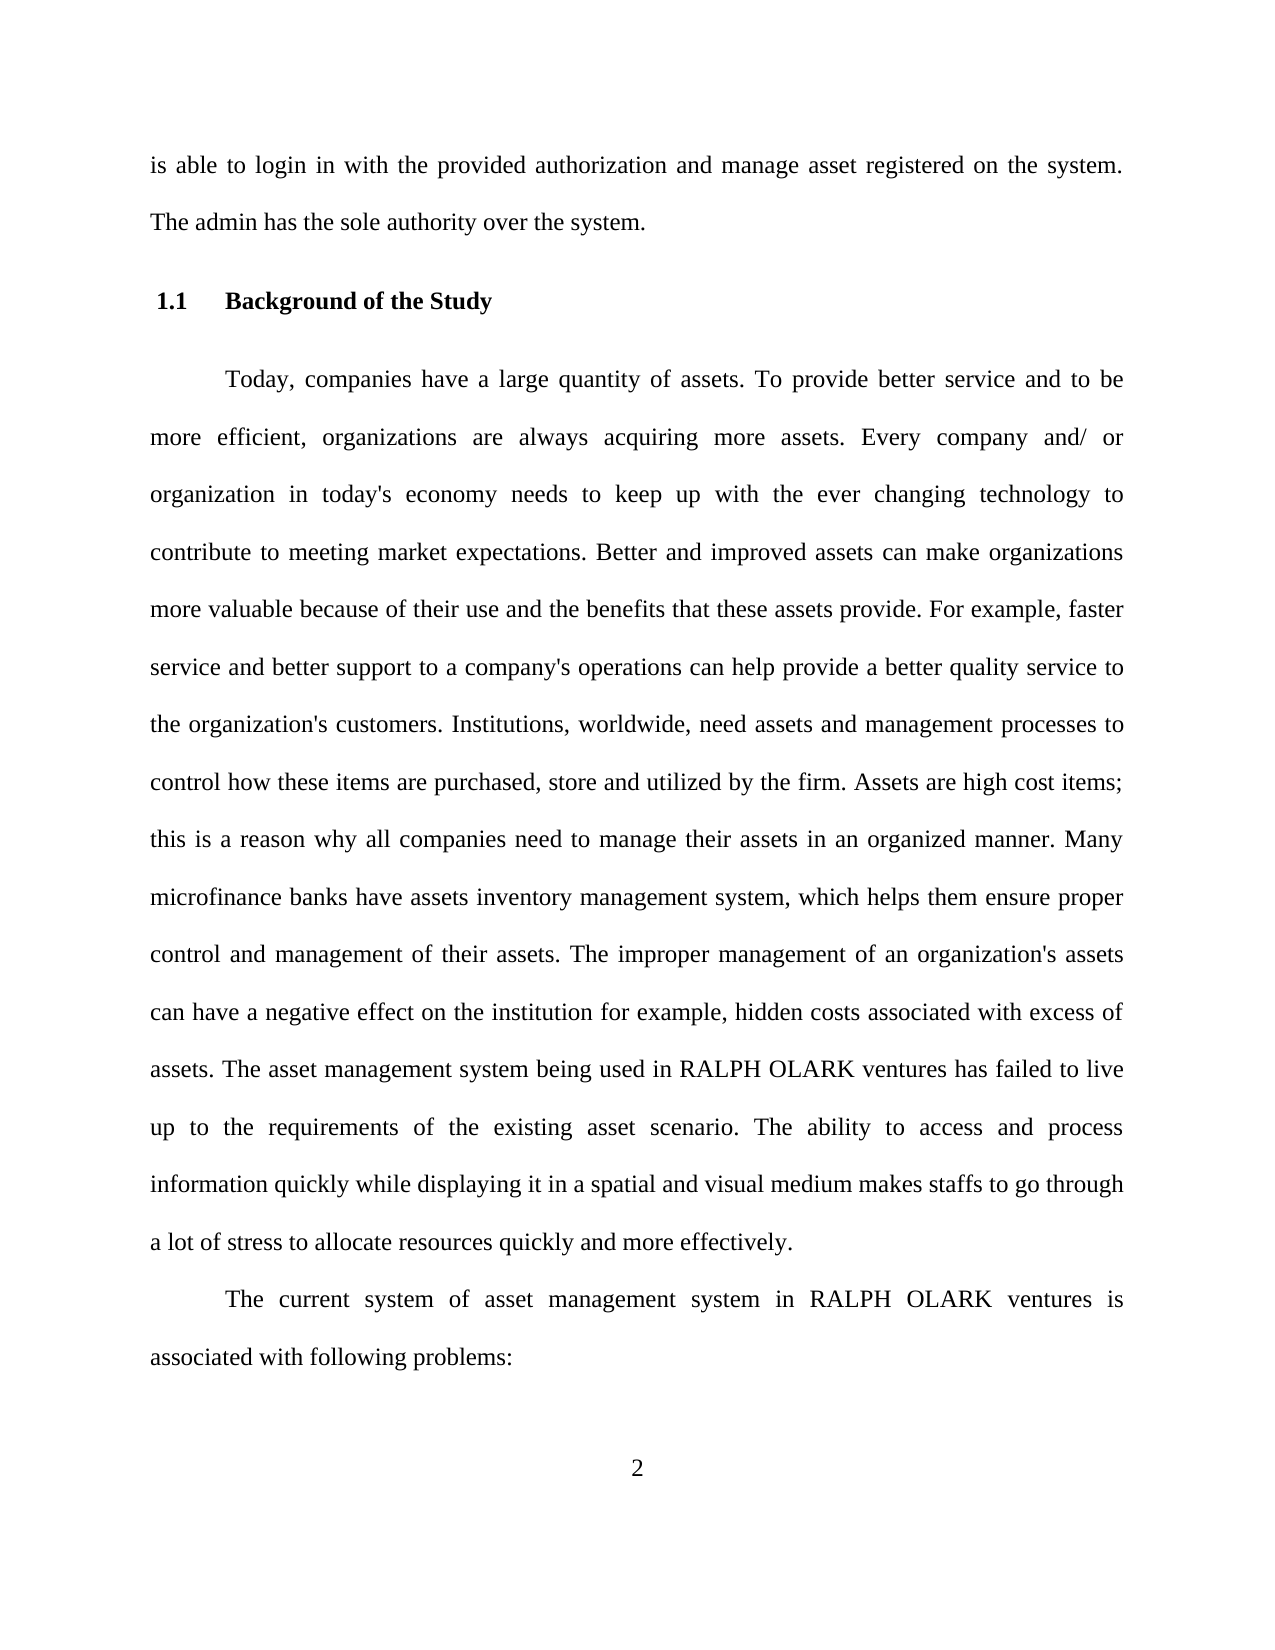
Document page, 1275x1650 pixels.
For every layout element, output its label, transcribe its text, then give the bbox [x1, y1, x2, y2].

text Today, companies have a large quantity of assets. To provide better service and to be more efficient, organizations are always acquiring more assets. Every company and/ or organization in today's economy needs to keep up with the ever changing technology to contribute to meeting market expectations. Better and improved assets can make organizations more valuable because of their use and the benefits that these assets provide. For example, faster service and better support to a company's operations can help provide a better quality service to the organization's customers. Institutions, worldwide, need assets and management processes to control how these items are purchased, store and utilized by the firm. Assets are high cost items; this is a reason why all companies need to manage their assets in an organized manner. Many microfinance banks have assets inventory management system, which helps them ensure proper control and management of their assets. The improper management of an organization's assets can have a negative effect on the institution for example, hidden costs associated with excess of assets. The asset management system being used in RALPH OLARK ventures has failed to live up to the requirements of the existing asset scenario. The ability to access and process information quickly while displaying it in a spatial and visual medium makes staffs to go through a lot of stress to allocate resources quickly and more effectively. [150, 364, 1125, 1255]
text 1.1 Background of the Study [150, 286, 1125, 314]
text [150, 150, 1125, 236]
text The current system of asset management system in RALPH OLARK ventures is associated with following problems: [150, 1284, 1125, 1370]
